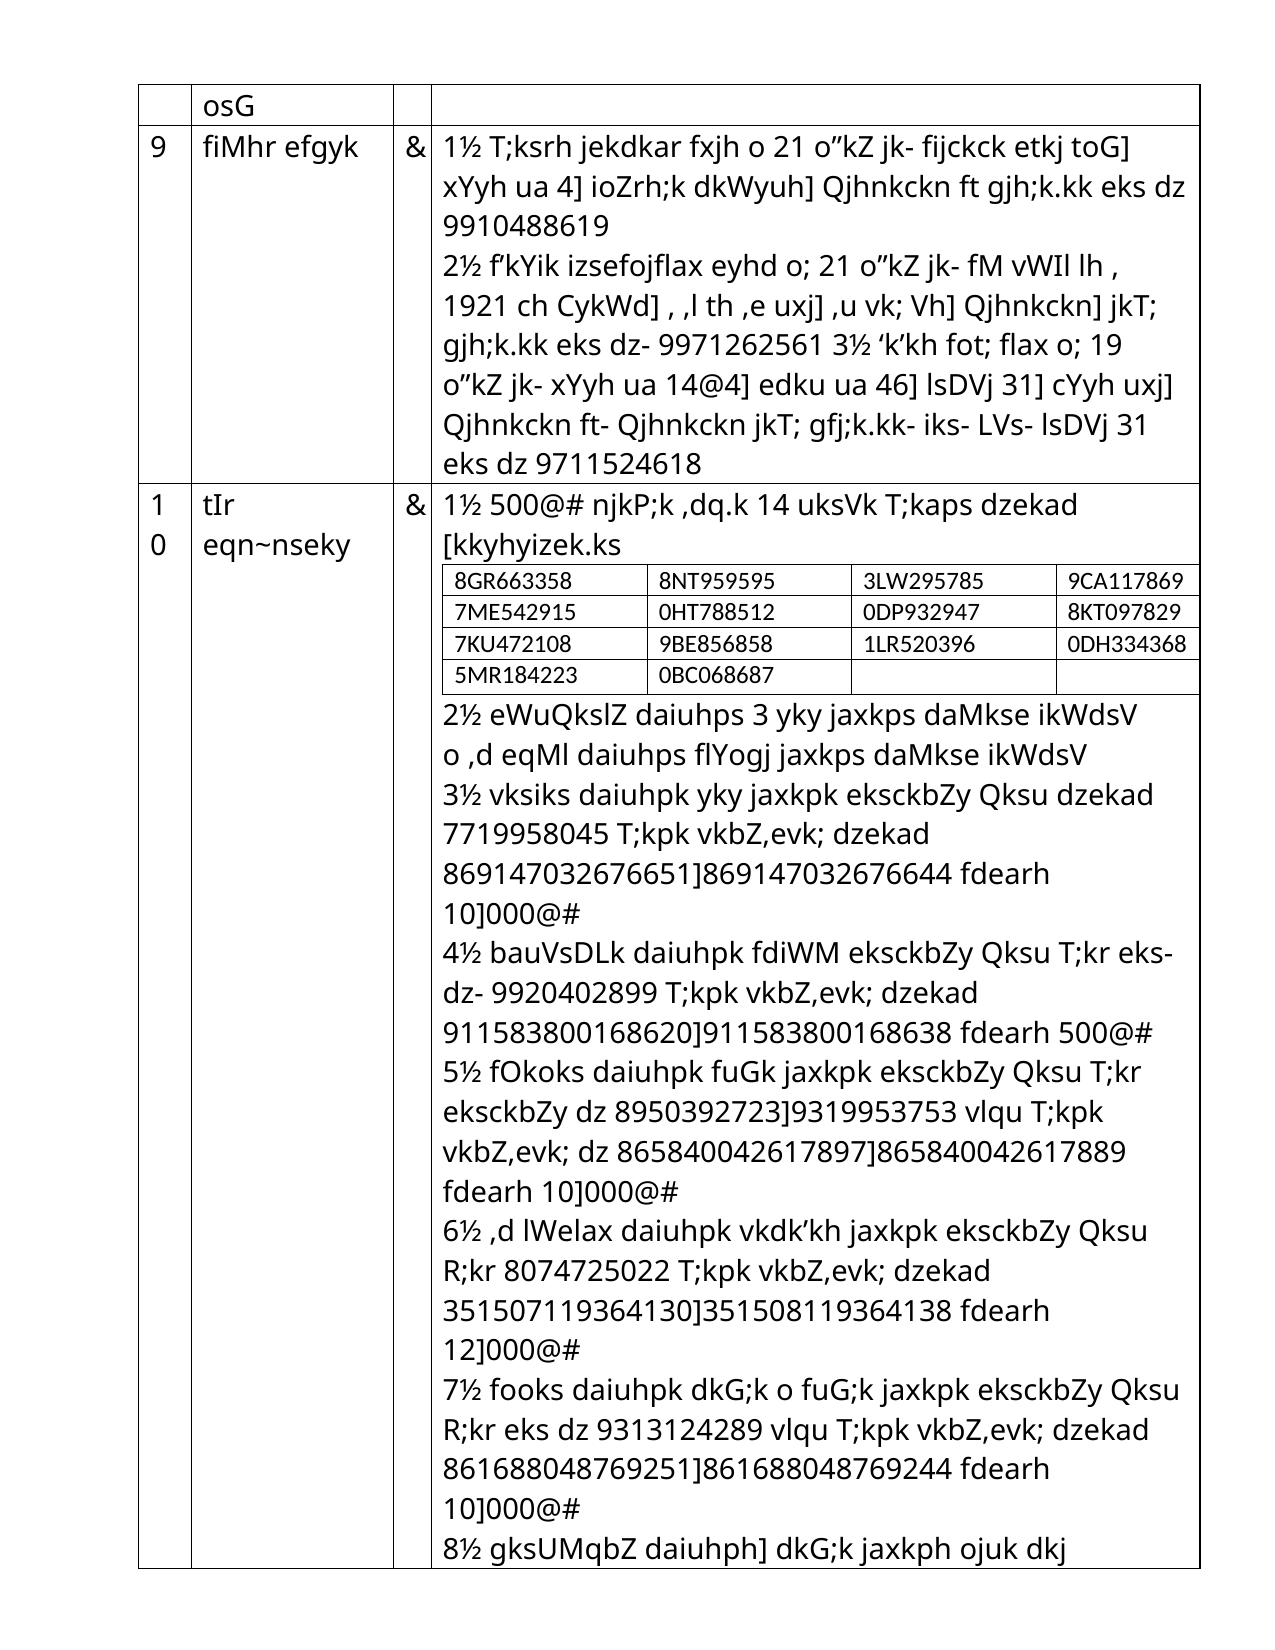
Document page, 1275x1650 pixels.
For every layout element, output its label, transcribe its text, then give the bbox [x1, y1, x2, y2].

table_cell vVd rk- o osG [192, 85, 393, 125]
table_cell & [394, 484, 431, 1568]
table_cell tIr eqn~nseky [192, 484, 393, 1568]
table_cell & [394, 85, 431, 125]
table_cell 1½ T;ksrh jekdkar fxjh o 21 o”kZ jk- fijckck etkj toG] xYyh ua 4] ioZrh;k dkWyuh] Qjhnkckn ft gjh;k.kk eks dz 9910488619 2½ f’kYik izsefojflax eyhd o; 21 o”kZ jk- fM vWIl lh , 1921 ch CykWd] , ,l th ,e uxj] ,u vk; Vh] Qjhnkckn] jkT; gjh;k.kk eks dz- 9971262561 3½ ‘k’kh fot; flax o; 19 o”kZ jk- xYyh ua 14@4] edku ua 46] lsDVj 31] cYyh uxj] Qjhnkckn ft- Qjhnkckn jkT; gfj;k.kk- iks- LVs- lsDVj 31 eks dz 9711524618 [432, 126, 1199, 483]
table_cell 10 [139, 484, 191, 1568]
table_cell fiMhr efgyk [192, 126, 393, 483]
table_cell 8 [139, 85, 191, 125]
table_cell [432, 484, 1199, 1568]
table_cell & [394, 126, 431, 483]
table_cell 9 [139, 126, 191, 483]
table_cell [432, 85, 1199, 125]
